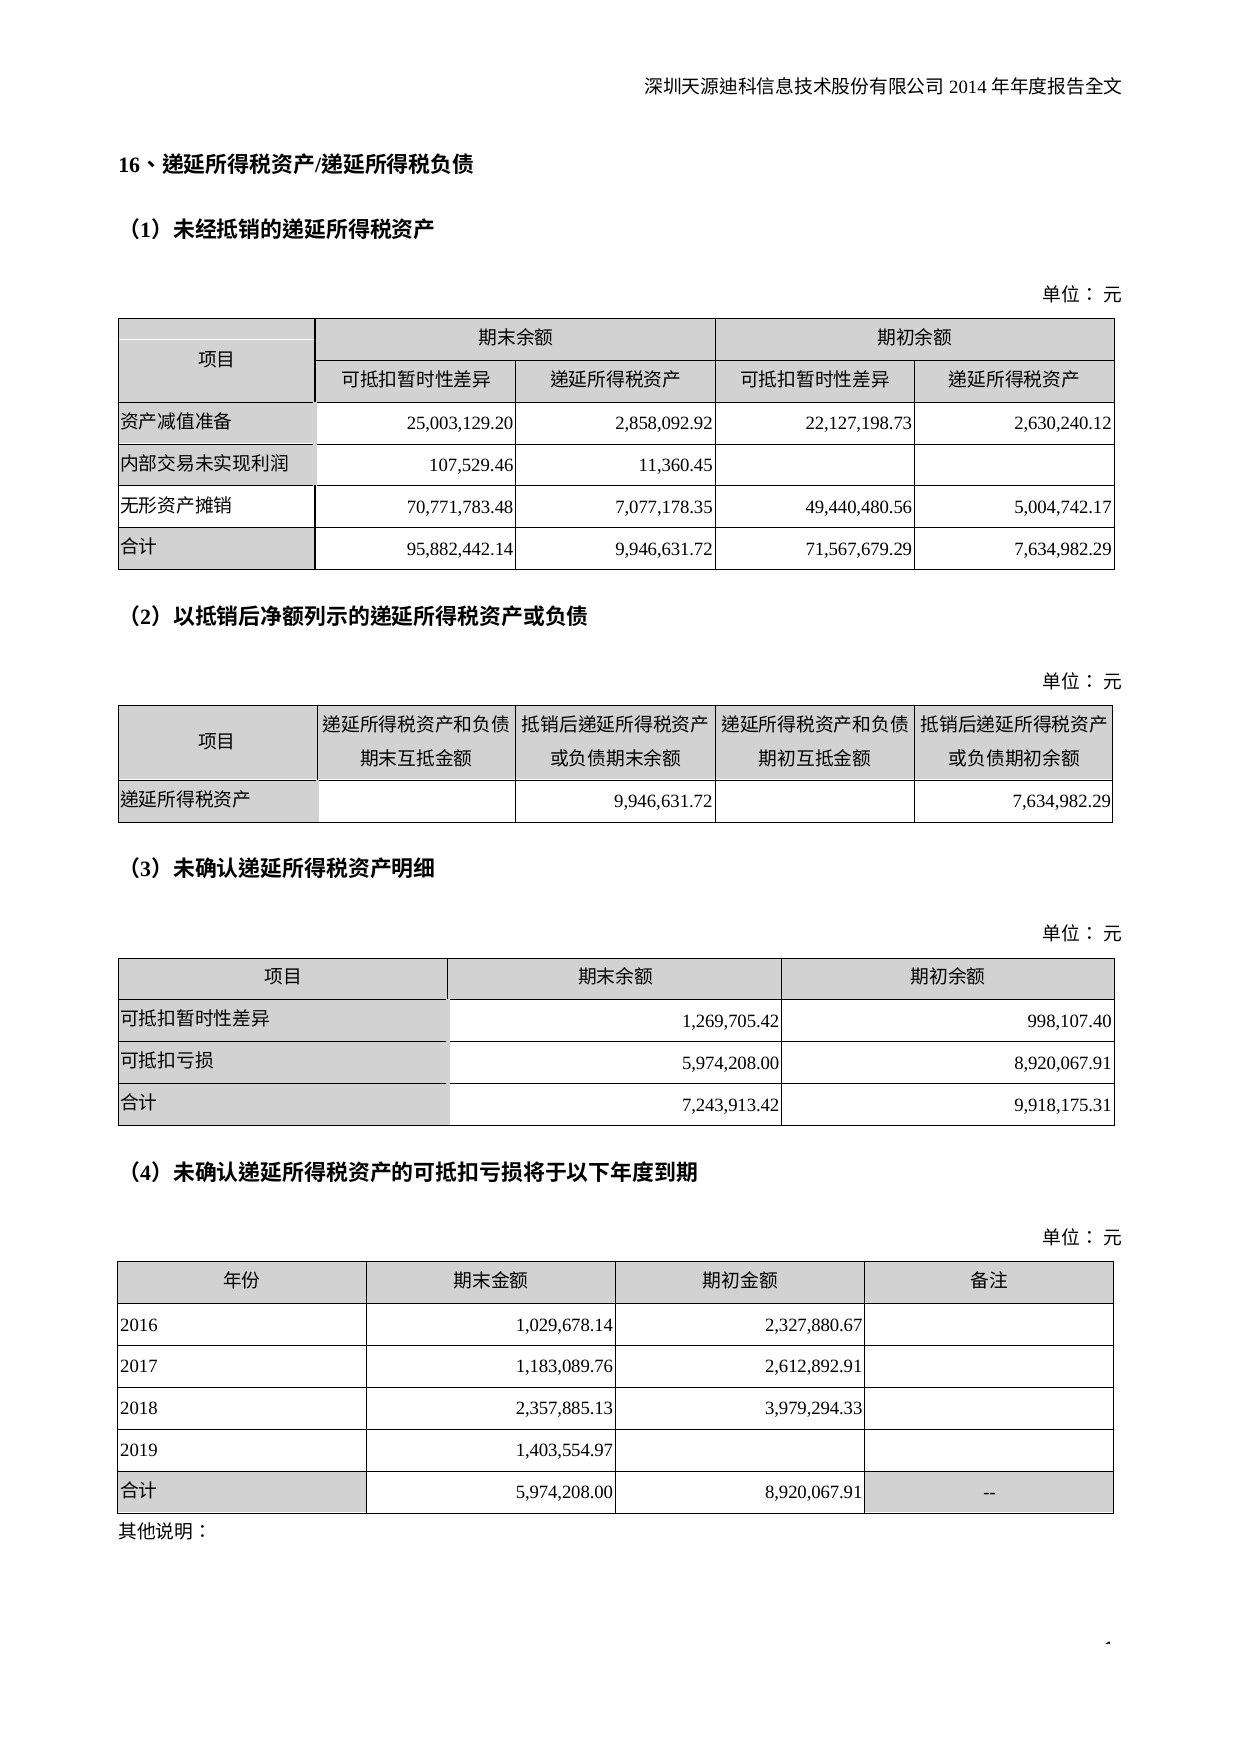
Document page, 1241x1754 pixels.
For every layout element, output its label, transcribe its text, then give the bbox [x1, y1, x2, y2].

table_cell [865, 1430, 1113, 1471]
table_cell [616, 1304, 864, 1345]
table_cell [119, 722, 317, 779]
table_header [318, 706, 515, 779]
subtitle （4）未确认递延所得税资产的可抵扣亏损将于以下年度到期 [118, 1157, 1138, 1187]
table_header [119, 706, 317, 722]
subtitle （3）未确认递延所得税资产明细 [118, 853, 1138, 883]
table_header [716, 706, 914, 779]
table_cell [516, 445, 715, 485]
subtitle （2）以抵销后净额列示的递延所得税资产或负债 [118, 601, 1138, 631]
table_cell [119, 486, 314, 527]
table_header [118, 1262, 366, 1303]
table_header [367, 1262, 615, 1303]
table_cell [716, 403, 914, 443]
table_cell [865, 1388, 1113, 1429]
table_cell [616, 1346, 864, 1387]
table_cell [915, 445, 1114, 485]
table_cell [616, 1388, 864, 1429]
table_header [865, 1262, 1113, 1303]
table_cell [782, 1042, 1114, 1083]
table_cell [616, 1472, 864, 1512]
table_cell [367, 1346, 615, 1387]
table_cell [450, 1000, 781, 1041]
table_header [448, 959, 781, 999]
text 单位： 元 [102, 281, 1122, 307]
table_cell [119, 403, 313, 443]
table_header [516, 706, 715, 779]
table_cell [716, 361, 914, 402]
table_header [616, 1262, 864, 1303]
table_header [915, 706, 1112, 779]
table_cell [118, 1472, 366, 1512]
subtitle （1）未经抵销的递延所得税资产 [118, 214, 1138, 244]
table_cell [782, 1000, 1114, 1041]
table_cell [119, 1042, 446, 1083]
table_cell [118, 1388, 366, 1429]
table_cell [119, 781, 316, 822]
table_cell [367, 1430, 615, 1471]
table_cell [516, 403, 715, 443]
subtitle 16、递延所得税资产/递延所得税负债 [118, 149, 1138, 179]
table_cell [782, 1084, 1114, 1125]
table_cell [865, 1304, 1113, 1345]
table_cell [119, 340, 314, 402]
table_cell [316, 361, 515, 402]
text 单位： 元 [102, 668, 1122, 694]
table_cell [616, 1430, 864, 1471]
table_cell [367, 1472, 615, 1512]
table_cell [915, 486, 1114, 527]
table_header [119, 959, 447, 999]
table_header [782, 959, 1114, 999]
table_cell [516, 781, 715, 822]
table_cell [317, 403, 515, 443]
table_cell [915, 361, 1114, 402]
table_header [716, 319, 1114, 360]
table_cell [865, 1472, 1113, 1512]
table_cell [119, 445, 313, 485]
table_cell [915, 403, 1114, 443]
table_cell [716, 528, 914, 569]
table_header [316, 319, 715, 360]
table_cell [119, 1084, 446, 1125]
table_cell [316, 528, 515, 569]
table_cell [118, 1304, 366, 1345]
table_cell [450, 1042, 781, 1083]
text 单位： 元 [102, 1224, 1122, 1250]
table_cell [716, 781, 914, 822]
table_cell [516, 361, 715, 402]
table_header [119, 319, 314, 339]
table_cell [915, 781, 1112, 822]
text 其他说明： [118, 1519, 1138, 1544]
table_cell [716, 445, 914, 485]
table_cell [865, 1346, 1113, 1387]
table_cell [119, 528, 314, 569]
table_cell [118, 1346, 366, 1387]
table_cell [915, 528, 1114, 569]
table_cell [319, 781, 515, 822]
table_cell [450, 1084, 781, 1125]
text 单位： 元 [102, 921, 1122, 946]
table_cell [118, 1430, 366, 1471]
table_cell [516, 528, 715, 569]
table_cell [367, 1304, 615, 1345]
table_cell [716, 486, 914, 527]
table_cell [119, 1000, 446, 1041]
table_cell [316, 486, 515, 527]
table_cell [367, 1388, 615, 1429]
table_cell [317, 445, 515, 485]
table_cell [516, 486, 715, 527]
